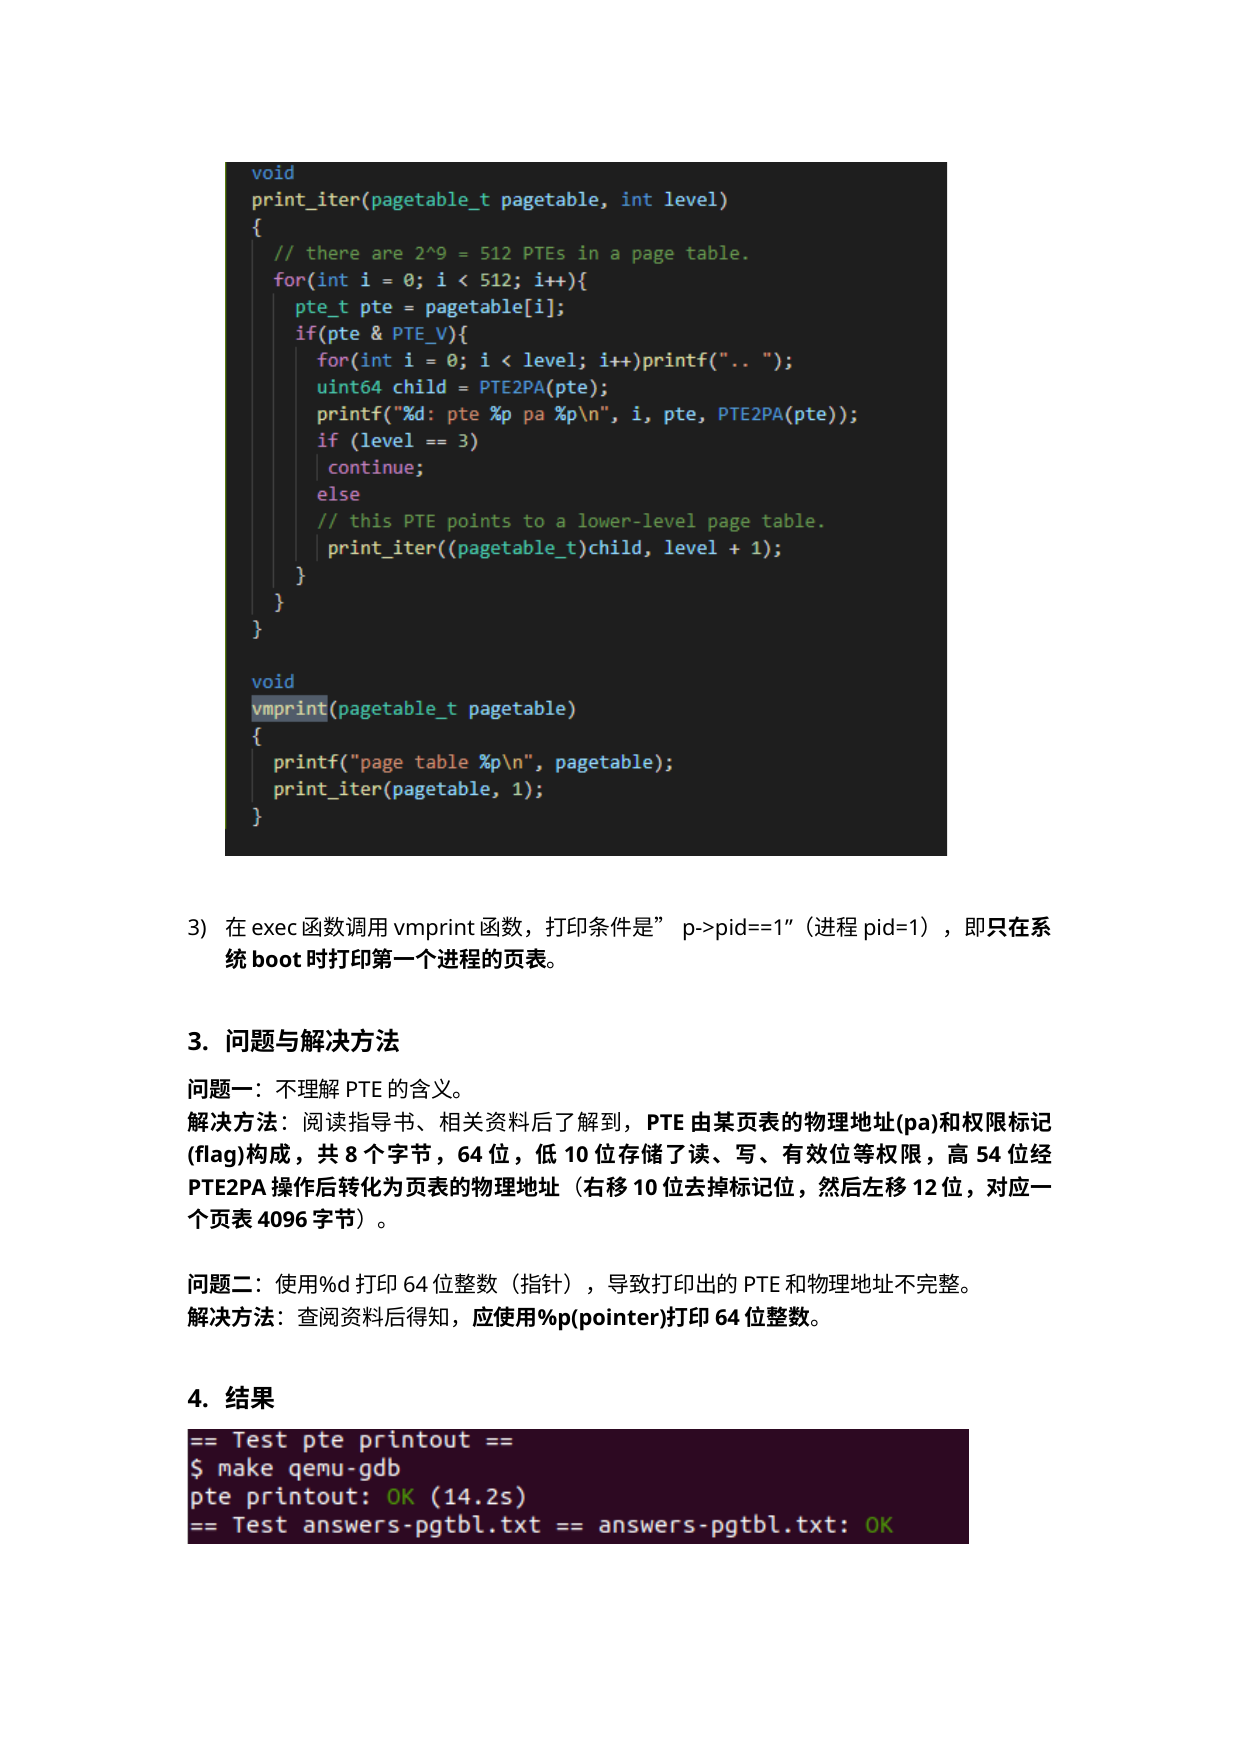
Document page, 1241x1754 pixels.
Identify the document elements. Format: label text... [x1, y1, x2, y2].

list 结果 [187, 1364, 1053, 1429]
text 解决方法：查阅资料后得知，应使用%p(pointer)打印64位整数。 [187, 1299, 1053, 1332]
list 在exec函数调用vmprint函数，打印条件是” p->pid==1”（进程pid=1），即只在系统boot时打印第一个进程的页表。 [187, 909, 1053, 974]
list 问题与解决方法 [187, 1007, 1053, 1072]
text 问题二：使用%d打印64位整数（指针），导致打印出的PTE和物理地址不完整。 [187, 1267, 1053, 1299]
text 问题一：不理解PTE的含义。 [187, 1072, 1053, 1104]
picture [225, 162, 948, 856]
text 解决方法：阅读指导书、相关资料后了解到，PTE由某页表的物理地址(pa)和权限标记(flag)构成，共8个字节，64位，低10位存储了读、写、有效位等权限，高54位经PTE2PA操作后转化为页表的物理地址（右移10位去掉标记位，然后左移12位，对应一个页表4096字节）。 [187, 1104, 1053, 1234]
picture [187, 1429, 969, 1544]
